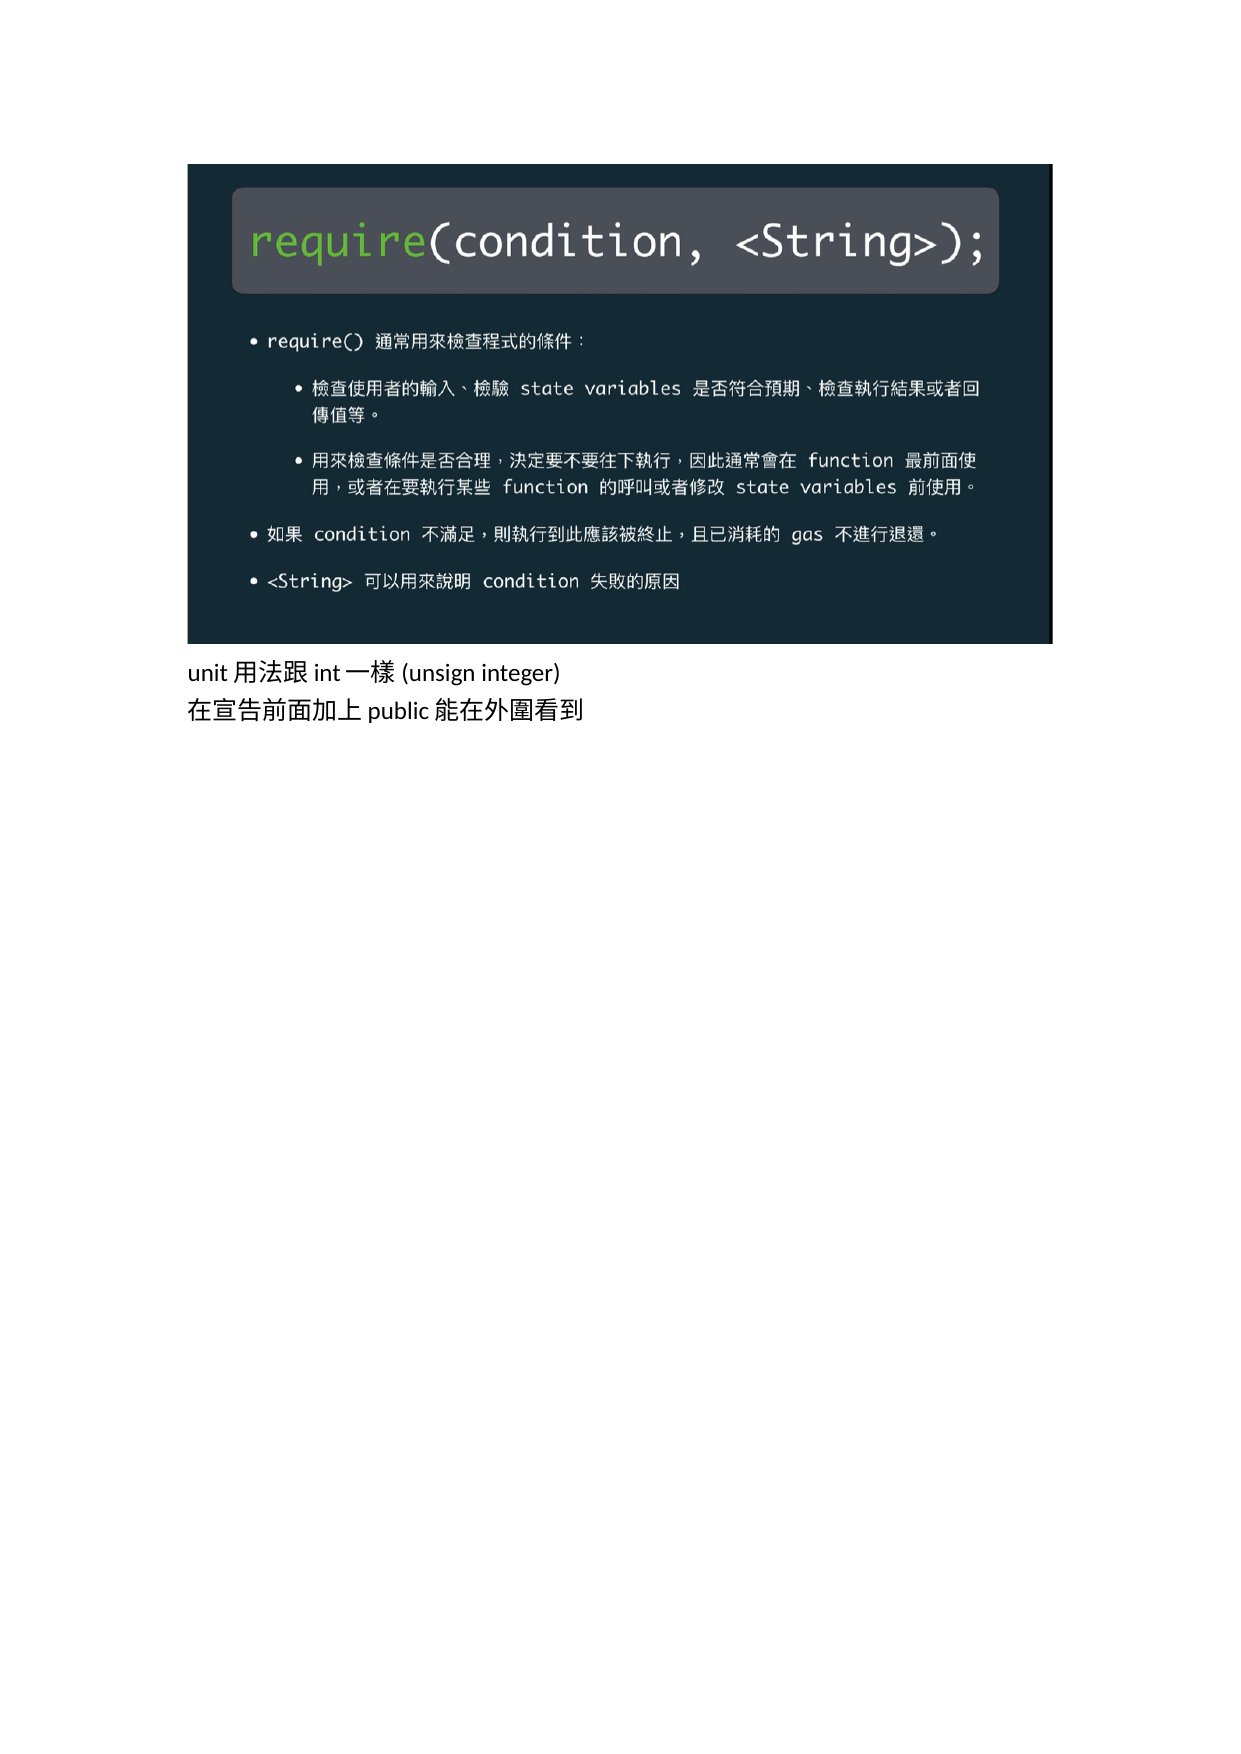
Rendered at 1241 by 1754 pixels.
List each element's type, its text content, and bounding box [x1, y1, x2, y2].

picture [187, 164, 1053, 644]
text unit 用法跟int一樣 (unsign integer) [187, 652, 1053, 689]
text 在宣告前面加上public 能在外圍看到 [187, 689, 1053, 727]
